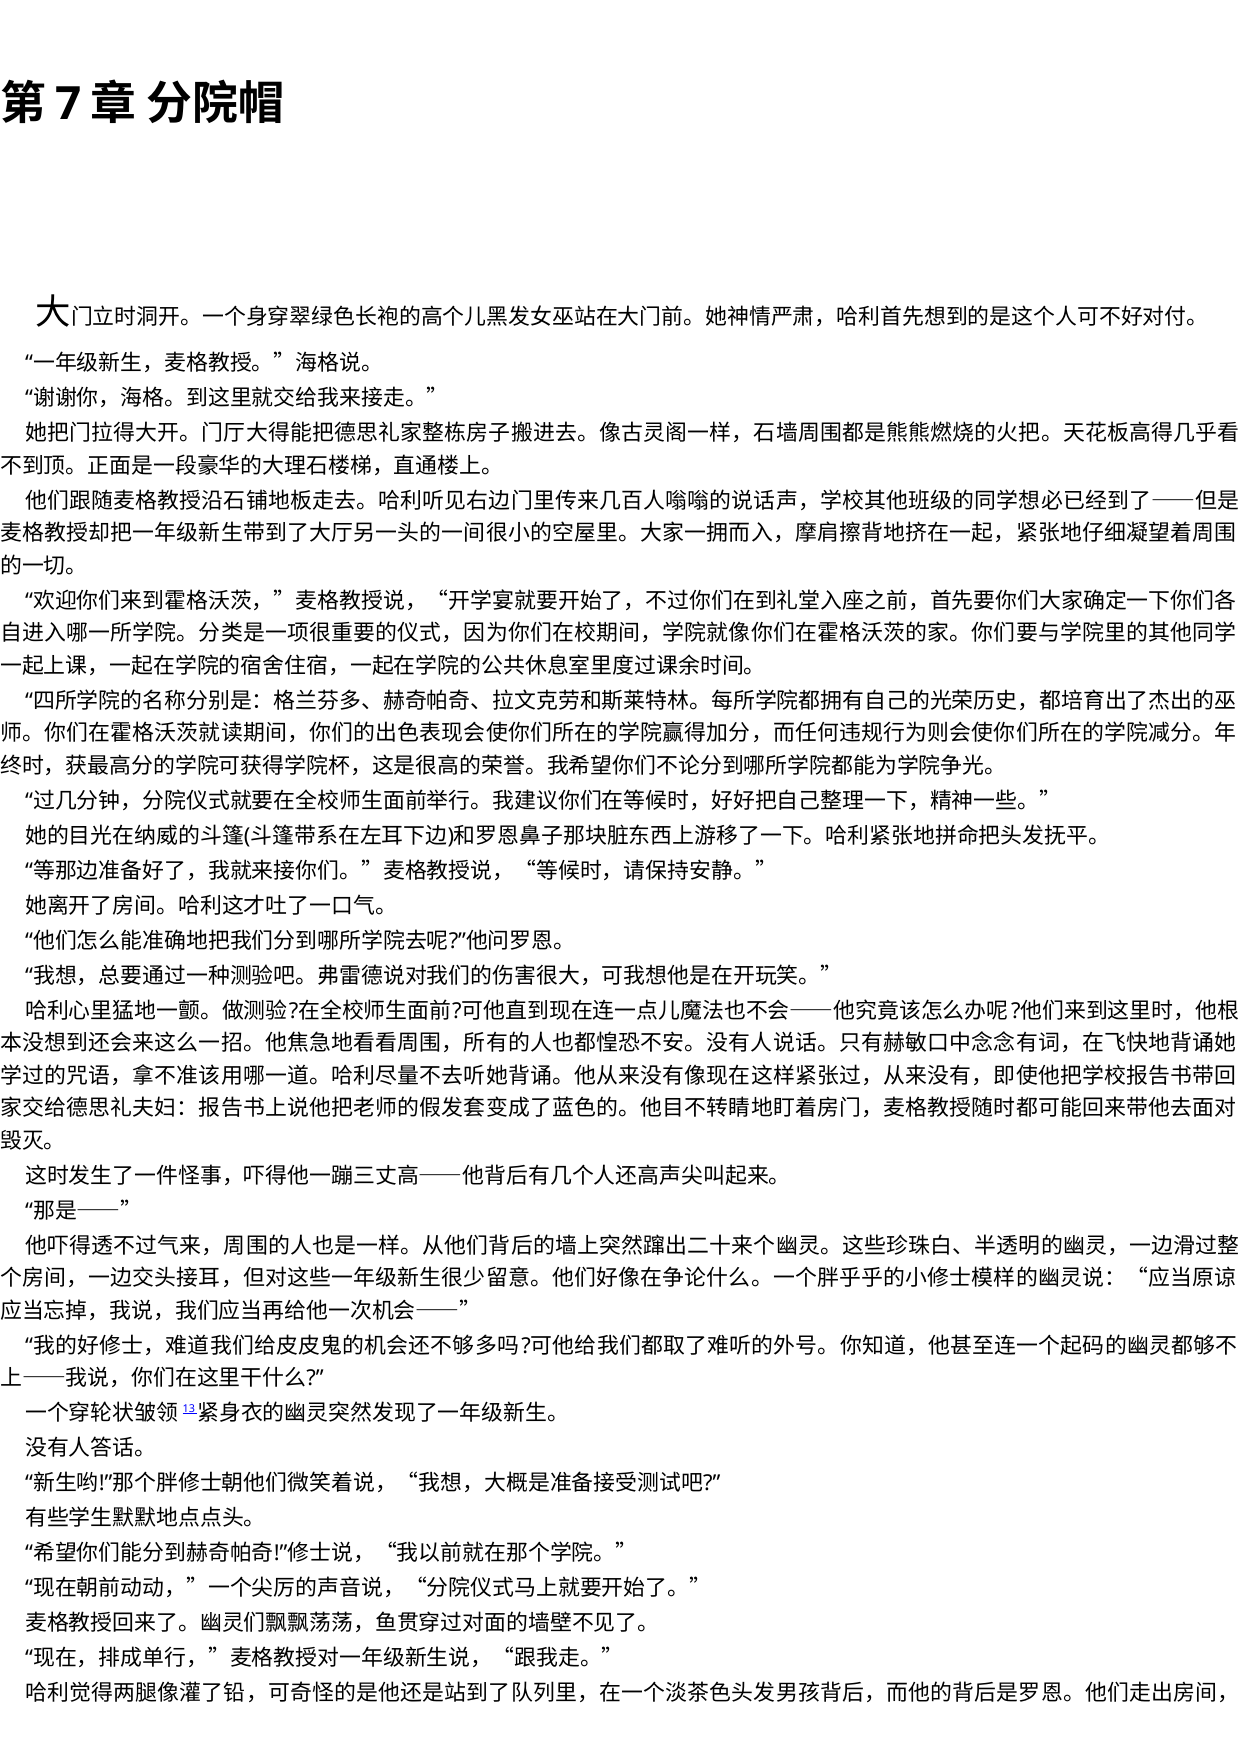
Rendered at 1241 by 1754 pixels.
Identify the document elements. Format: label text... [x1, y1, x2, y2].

text “我想，总要通过一种测验吧。弗雷德说对我们的伤害很大，可我想他是在开玩笑。” [0, 957, 1240, 990]
text 麦格教授回来了。幽灵们飘飘荡荡，鱼贯穿过对面的墙壁不见了。 [0, 1605, 1240, 1637]
text 她离开了房间。哈利这才吐了一口气。 [0, 887, 1240, 920]
text 没有人答话。 [0, 1430, 1240, 1462]
text 大门立时洞开。一个身穿翠绿色长袍的高个儿黑发女巫站在大门前。她神情严肃，哈利首先想到的是这个人可不好对付。 [0, 277, 1240, 342]
text 有些学生默默地点点头。 [0, 1500, 1240, 1532]
text 他吓得透不过气来，周围的人也是一样。从他们背后的墙上突然蹿出二十来个幽灵。这些珍珠白、半透明的幽灵，一边滑过整个房间，一边交头接耳，但对这些一年级新生很少留意。他们好像在争论什么。一个胖乎乎的小修士模样的幽灵说：“应当原谅，应当忘掉，我说，我们应当再给他一次机会——” [0, 1227, 1240, 1325]
text “他们怎么能准确地把我们分到哪所学院去呢?”他问罗恩。 [0, 922, 1240, 955]
text “四所学院的名称分别是：格兰芬多、赫奇帕奇、拉文克劳和斯莱特林。每所学院都拥有自己的光荣历史，都培育出了杰出的巫师。你们在霍格沃茨就读期间，你们的出色表现会使你们所在的学院赢得加分，而任何违规行为则会使你们所在的学院减分。年终时，获最高分的学院可获得学院杯，这是很高的荣誉。我希望你们不论分到哪所学院都能为学院争光。 [0, 682, 1240, 780]
text 一个穿轮状皱领13紧身衣的幽灵突然发现了一年级新生。 [0, 1395, 1240, 1427]
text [0, 1675, 1240, 1707]
text “那是——” [0, 1192, 1240, 1225]
text “我的好修士，难道我们给皮皮鬼的机会还不够多吗?可他给我们都取了难听的外号。你知道，他甚至连一个起码的幽灵都够不上——我说，你们在这里干什么?” [0, 1327, 1240, 1392]
text 她把门拉得大开。门厅大得能把德思礼家整栋房子搬进去。像古灵阁一样，石墙周围都是熊熊燃烧的火把。天花板高得几乎看不到顶。正面是一段豪华的大理石楼梯，直通楼上。 [0, 415, 1240, 480]
text “过几分钟，分院仪式就要在全校师生面前举行。我建议你们在等候时，好好把自己整理一下，精神一些。” [0, 782, 1240, 815]
text “一年级新生，麦格教授。”海格说。 [0, 345, 1240, 377]
text 她的目光在纳威的斗篷(斗篷带系在左耳下边)和罗恩鼻子那块脏东西上游移了一下。哈利紧张地拼命把头发抚平。 [0, 817, 1240, 850]
text 哈利心里猛地一颤。做测验?在全校师生面前?可他直到现在连一点儿魔法也不会——他究竟该怎么办呢?他们来到这里时，他根本没想到还会来这么一招。他焦急地看看周围，所有的人也都惶恐不安。没有人说话。只有赫敏口中念念有词，在飞快地背诵她学过的咒语，拿不准该用哪一道。哈利尽量不去听她背诵。他从来没有像现在这样紧张过，从来没有，即使他把学校报告书带回家交给德思礼夫妇：报告书上说他把老师的假发套变成了蓝色的。他目不转睛地盯着房门，麦格教授随时都可能回来带他去面对毁灭。 [0, 992, 1240, 1155]
text “新生哟!”那个胖修士朝他们微笑着说，“我想，大概是准备接受测试吧?” [0, 1465, 1240, 1497]
text “等那边准备好了，我就来接你们。”麦格教授说，“等候时，请保持安静。” [0, 852, 1240, 885]
text “现在朝前动动，”一个尖厉的声音说，“分院仪式马上就要开始了。” [0, 1570, 1240, 1602]
text “欢迎你们来到霍格沃茨，”麦格教授说，“开学宴就要开始了，不过你们在到礼堂入座之前，首先要你们大家确定一下你们各自进入哪一所学院。分类是一项很重要的仪式，因为你们在校期间，学院就像你们在霍格沃茨的家。你们要与学院里的其他同学一起上课，一起在学院的宿舍住宿，一起在学院的公共休息室里度过课余时间。 [0, 582, 1240, 680]
subtitle 第7章 分院帽 [0, 51, 1240, 149]
text “希望你们能分到赫奇帕奇!”修士说，“我以前就在那个学院。” [0, 1535, 1240, 1567]
text 这时发生了一件怪事，吓得他一蹦三丈高——他背后有几个人还高声尖叫起来。 [0, 1157, 1240, 1190]
text “谢谢你，海格。到这里就交给我来接走。” [0, 380, 1240, 412]
text “现在，排成单行，”麦格教授对一年级新生说，“跟我走。” [0, 1640, 1240, 1672]
text 他们跟随麦格教授沿石铺地板走去。哈利听见右边门里传来几百人嗡嗡的说话声，学校其他班级的同学想必已经到了——但是麦格教授却把一年级新生带到了大厅另一头的一间很小的空屋里。大家一拥而入，摩肩擦背地挤在一起，紧张地仔细凝望着周围的一切。 [0, 482, 1240, 580]
